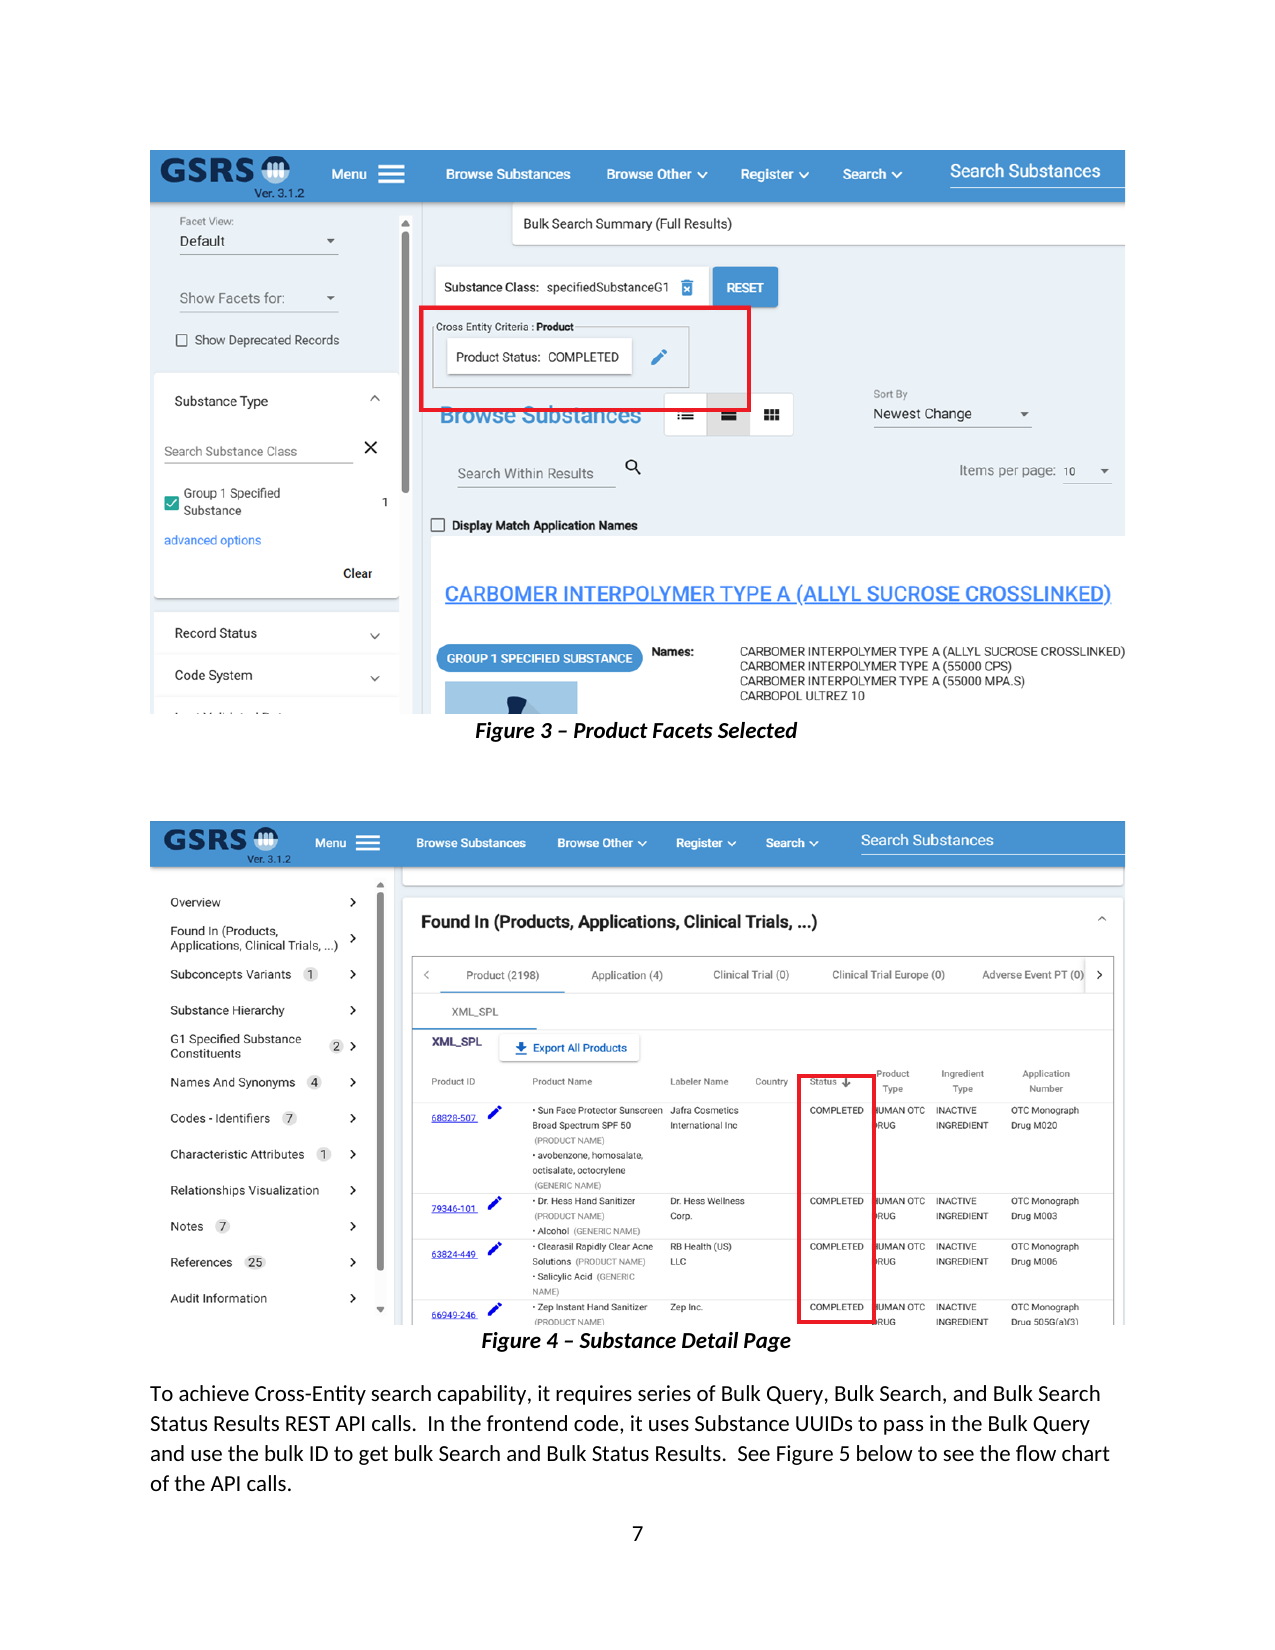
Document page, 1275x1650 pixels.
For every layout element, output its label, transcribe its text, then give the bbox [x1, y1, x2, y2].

picture [150, 150, 1125, 714]
picture [150, 821, 1125, 1325]
text Figure 3 – Product Facets Selected [150, 714, 1125, 744]
text Figure 4 – Substance Detail Page [150, 1325, 1125, 1354]
text To achieve Cross-Entity search capability, it requires series of Bulk Query, Bulk Search, and Bulk Search Status Results REST API calls. In the frontend code, it uses Substance UUIDs to pass in the Bulk Query and use the bulk ID to get bulk Search and Bulk Status Results. See Figure 5 below to see the flow chart of the API calls. [150, 1379, 1125, 1497]
